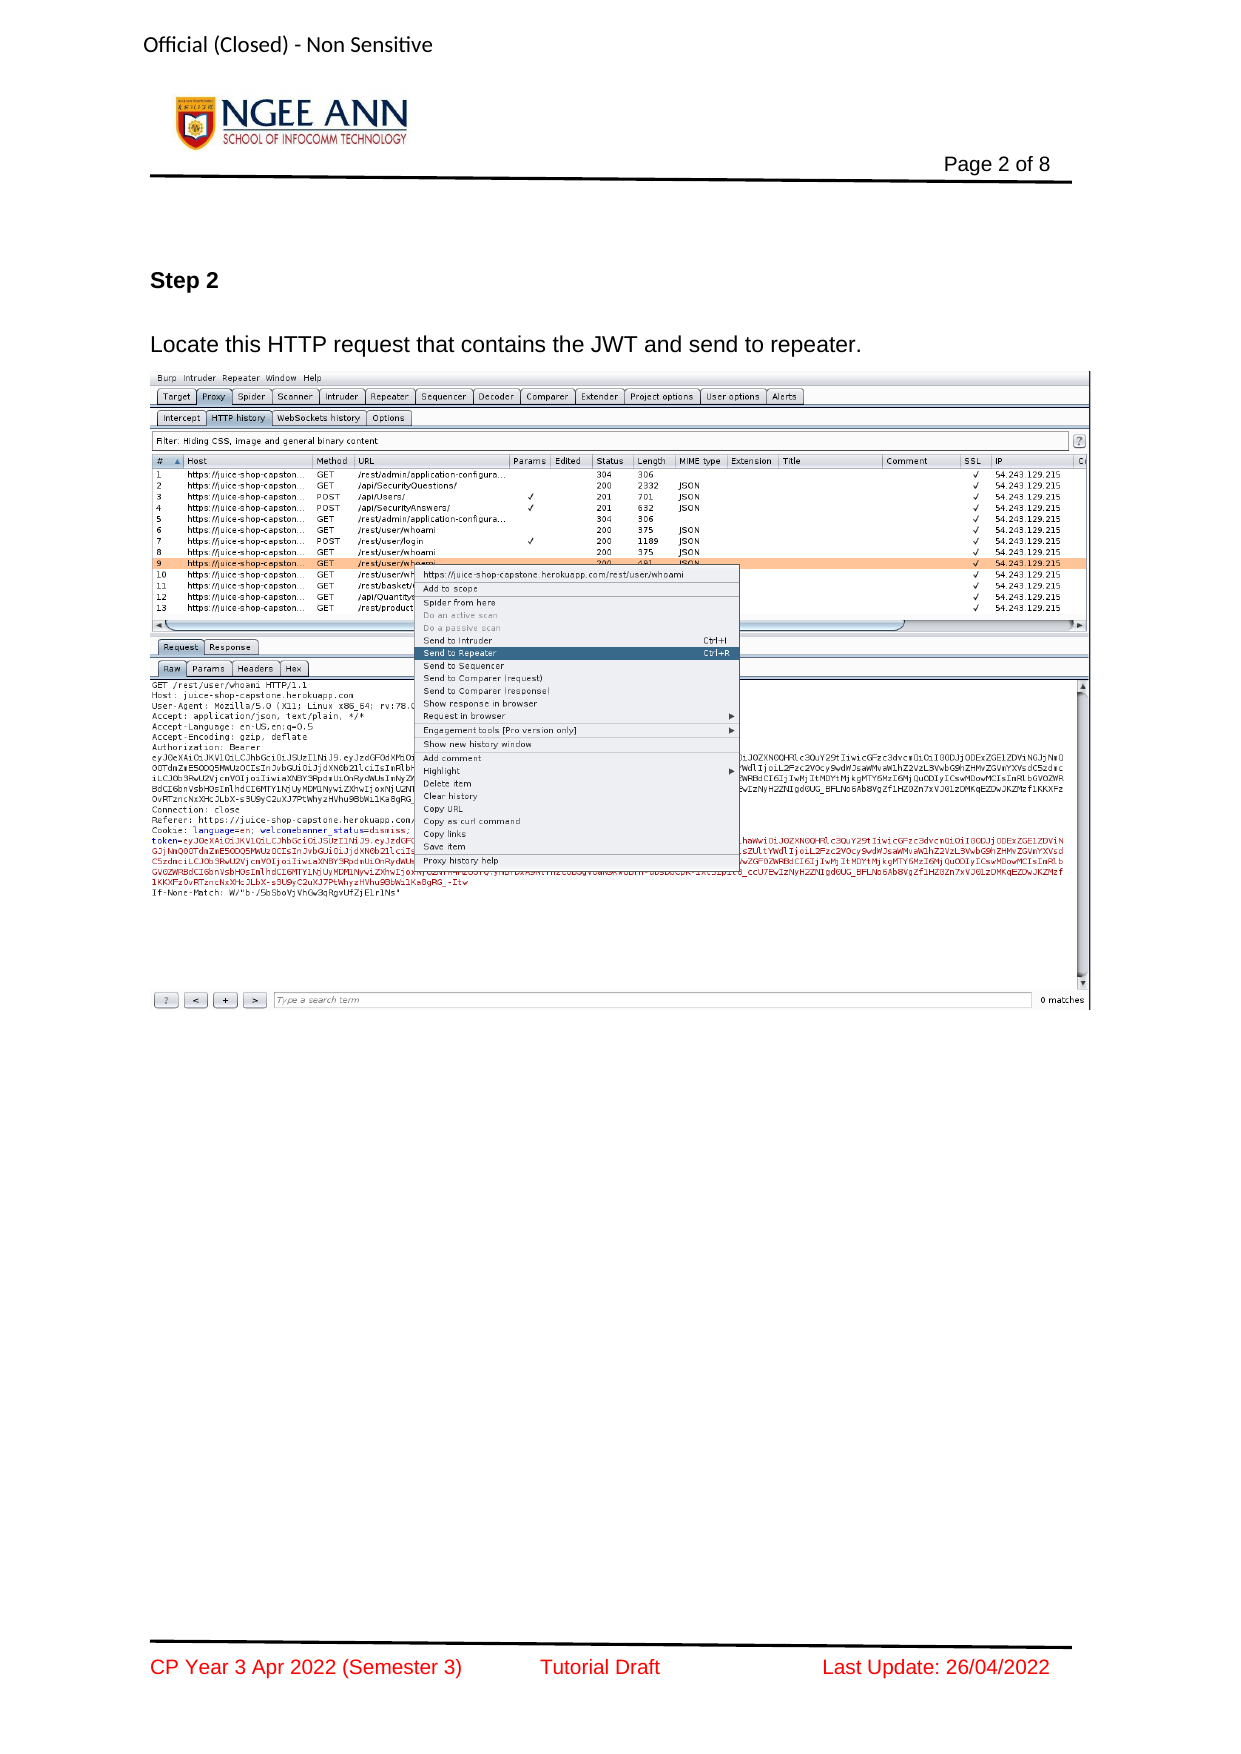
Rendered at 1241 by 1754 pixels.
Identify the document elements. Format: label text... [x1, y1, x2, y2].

picture [150, 371, 1091, 1010]
picture [150, 75, 432, 172]
text Step 2 [150, 267, 1090, 293]
text Locate this HTTP request that contains the JWT and send to repeater. [150, 331, 1090, 371]
